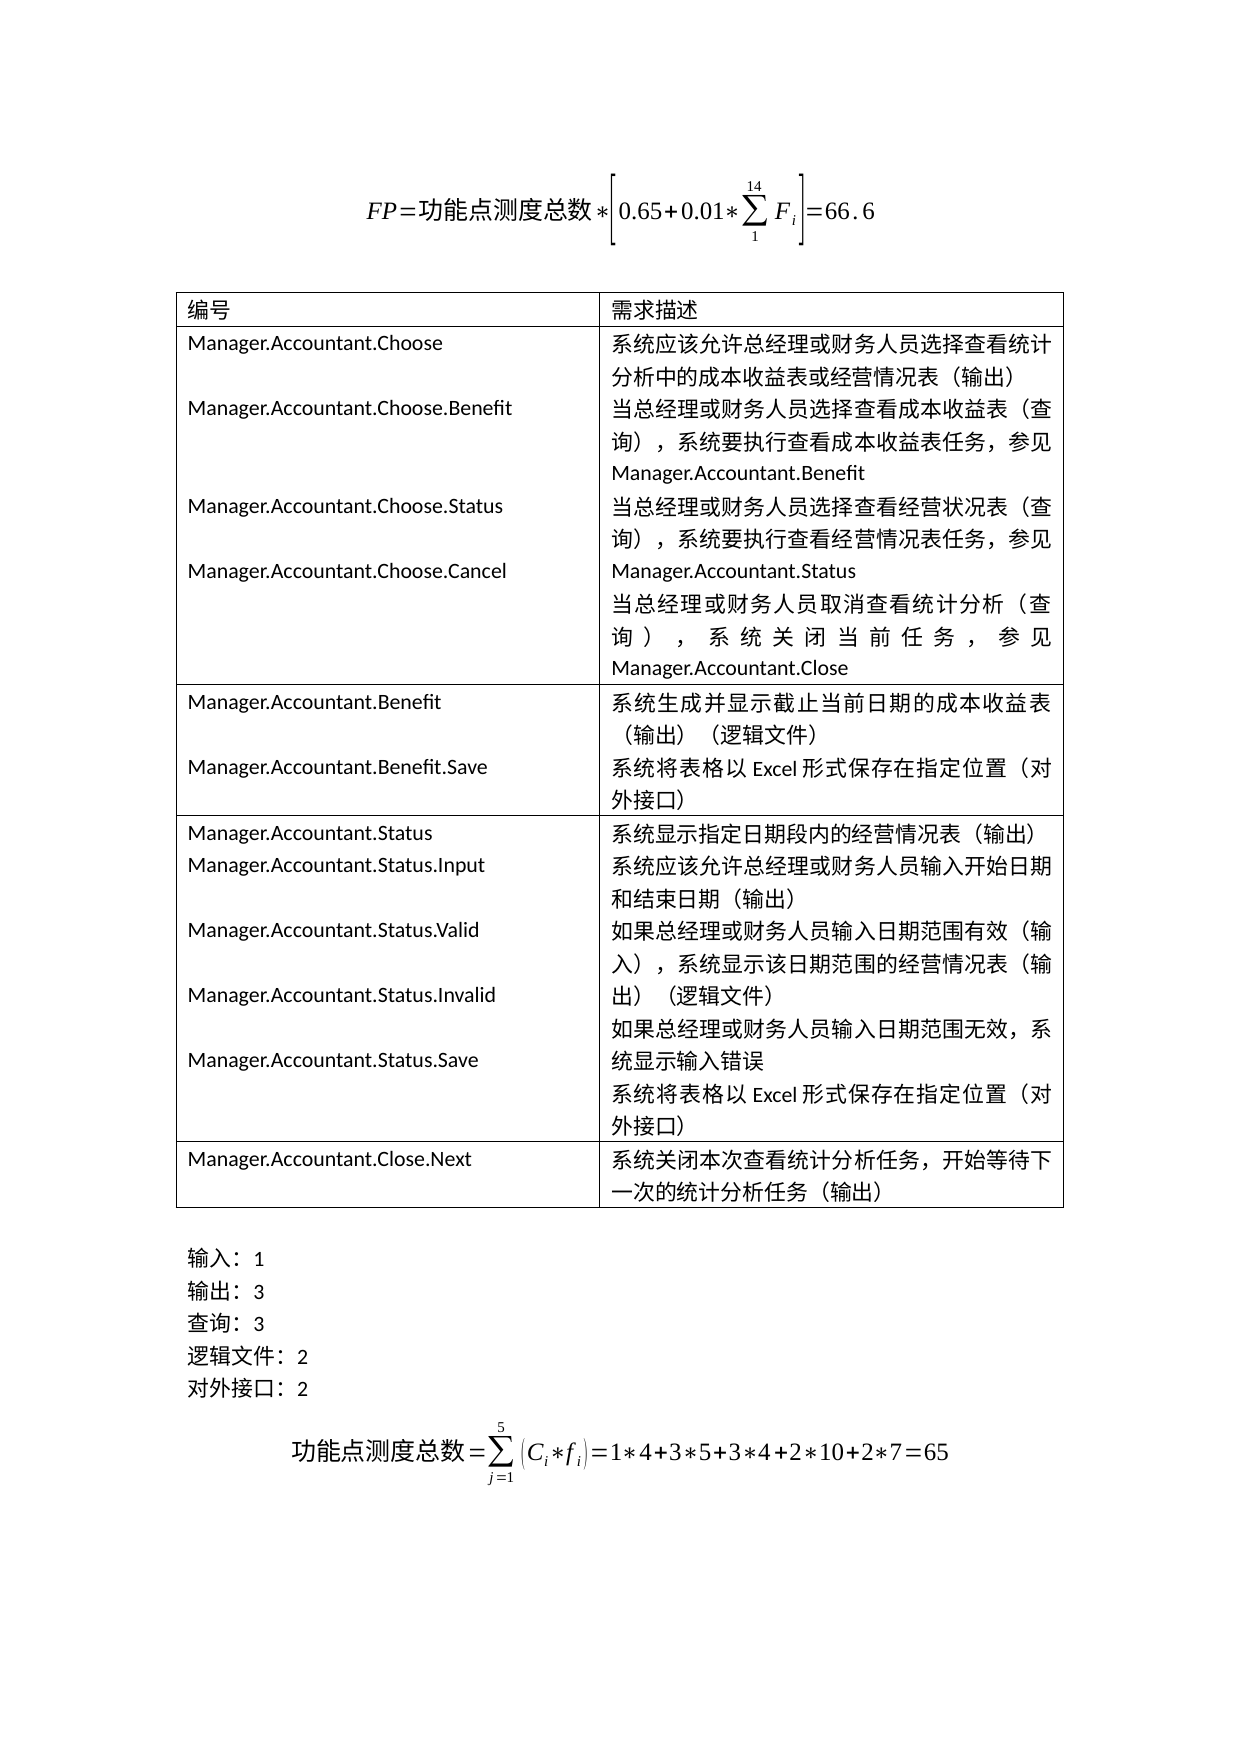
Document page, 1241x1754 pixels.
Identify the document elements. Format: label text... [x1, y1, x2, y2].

table_cell Manager.Accountant.Benefit Manager.Accountant.Benefit.Save [177, 685, 599, 815]
table_header 编号 [177, 293, 599, 326]
text 对外接口：2 [187, 1371, 1053, 1403]
table_cell 系统关闭本次查看统计分析任务，开始等待下一次的统计分析任务（输出） [600, 1142, 1063, 1207]
table_cell 系统显示指定日期段内的经营情况表（输出） 系统应该允许总经理或财务人员输入开始日期和结束日期（输出） 如果总经理或财务人员输入日期范围有效（输入），系统显示该日期范围的经营情况表（输出）（逻辑文件） 如果总经理或财务人员输入日期范围无效，系统显示输入错误 系统将表格以Excel形式保存在指定位置（对外接口） [600, 816, 1063, 1141]
table_cell 系统应该允许总经理或财务人员选择查看统计分析中的成本收益表或经营情况表（输出） 当总经理或财务人员选择查看成本收益表（查询），系统要执行查看成本收益表任务，参见Manager.Accountant.Benefit 当总经理或财务人员选择查看经营状况表（查询），系统要执行查看经营情况表任务，参见Manager.Accountant.Status 当总经理或财务人员取消查看统计分析（查询），系统关闭当前任务，参见Manager.Accountant.Close [600, 327, 1063, 684]
table_cell Manager.Accountant.Close.Next [177, 1142, 599, 1207]
table_cell 系统生成并显示截止当前日期的成本收益表（输出）（逻辑文件） 系统将表格以Excel形式保存在指定位置（对外接口） [600, 685, 1063, 815]
table_cell Manager.Accountant.Status Manager.Accountant.Status.Input Manager.Accountant.Status.Valid Manager.Accountant.Status.Invalid Manager.Accountant.Status.Save [177, 816, 599, 1141]
text 输入：1 [187, 1241, 1053, 1273]
table_cell Manager.Accountant.Choose Manager.Accountant.Choose.Benefit Manager.Accountant.Choose.Status Manager.Accountant.Choose.Cancel [177, 327, 599, 684]
text 逻辑文件：2 [187, 1338, 1053, 1371]
table_header 需求描述 [600, 293, 1063, 326]
text 输出：3 [187, 1273, 1053, 1306]
text 查询：3 [187, 1306, 1053, 1338]
